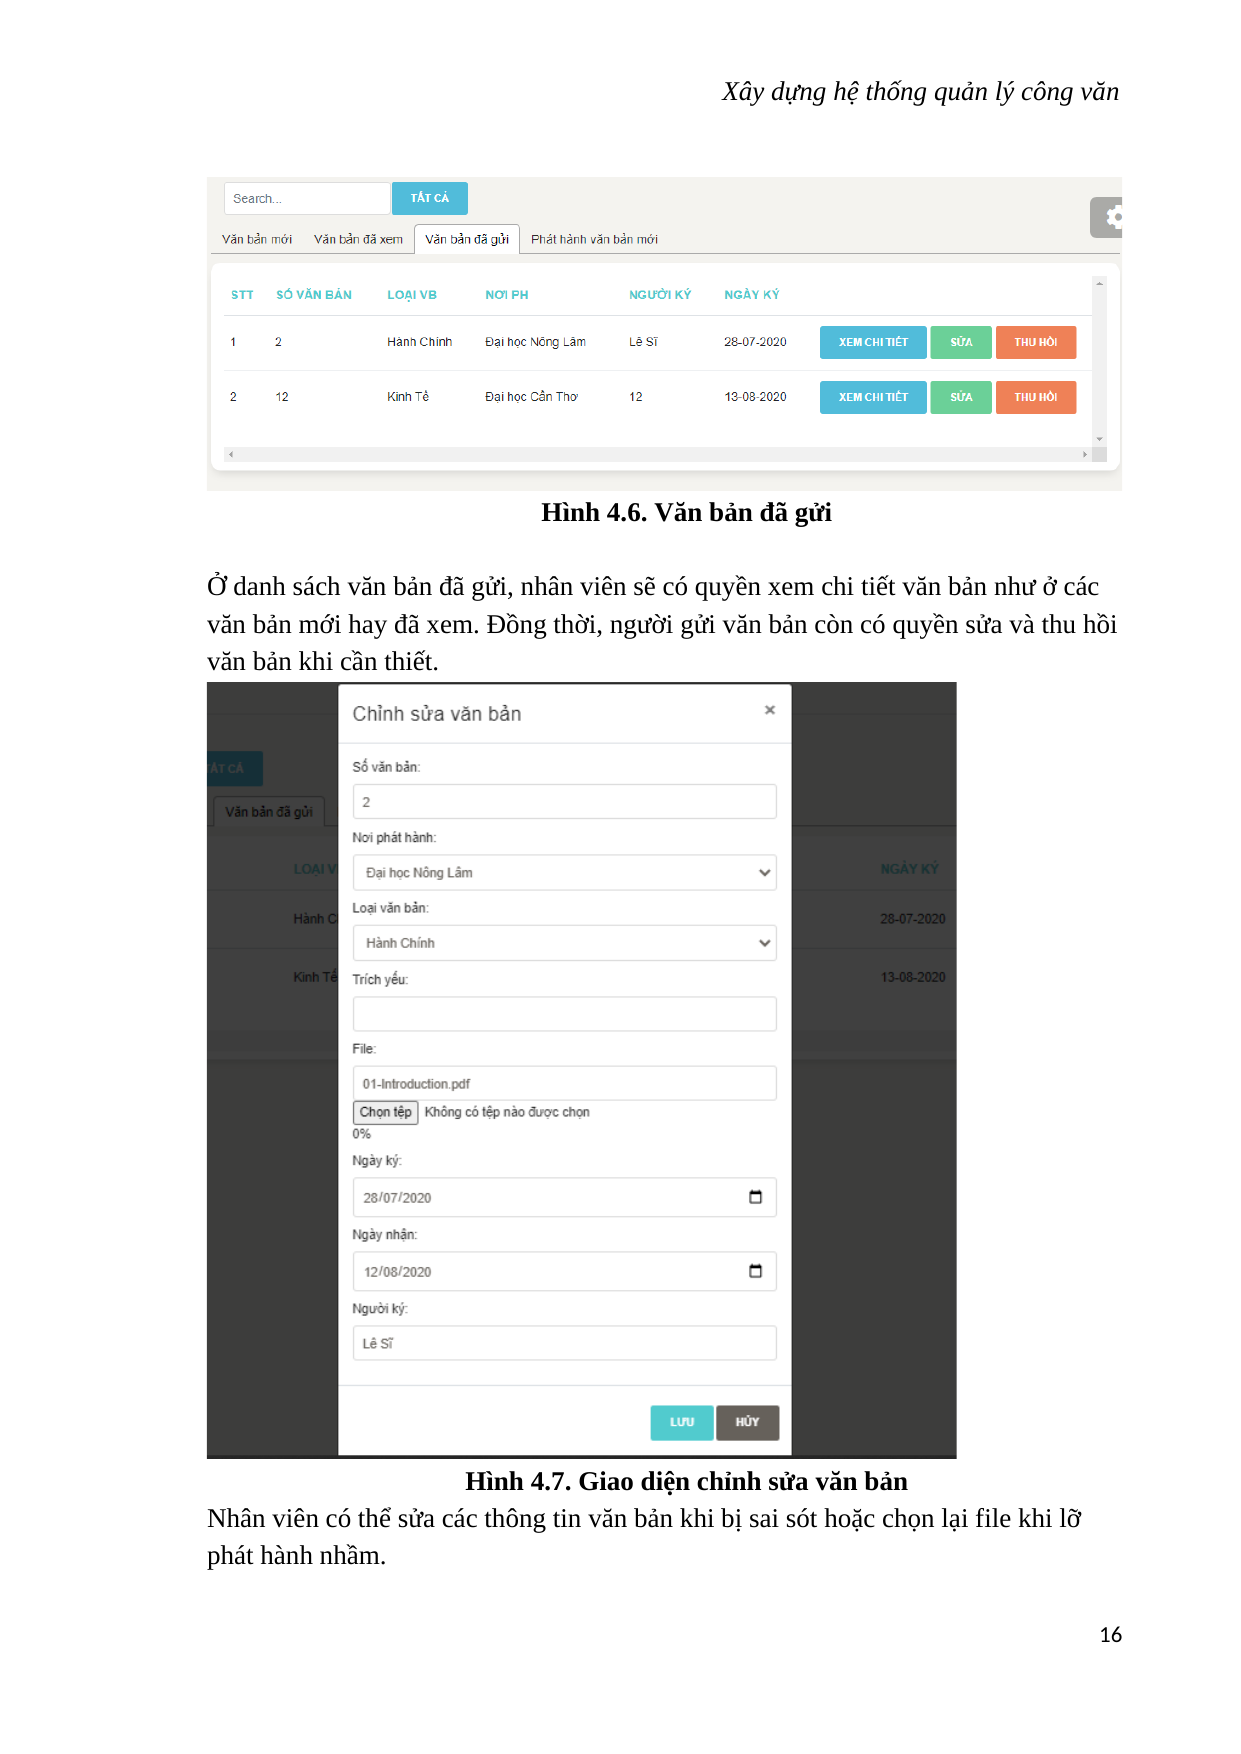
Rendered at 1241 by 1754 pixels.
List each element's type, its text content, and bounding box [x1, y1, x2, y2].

picture [206, 682, 957, 1459]
text Ở danh sách văn bản đã gửi, nhân viên sẽ có quyền xem chi tiết văn bản như ở các văn bản mới hay đã xem. Đồng thời, người gửi văn bản còn có quyền sửa và thu hồi văn bản khi cần thiết. [207, 571, 1122, 676]
text Hình 4.6. Văn bản đã gửi [207, 496, 1122, 527]
picture [206, 177, 1123, 491]
text Nhân viên có thể sửa các thông tin văn bản khi bị sai sót hoặc chọn lại file khi lỡ phát hành nhầm. [207, 1502, 1122, 1570]
text Hình 4.7. Giao diện chỉnh sửa văn bản [207, 1464, 1122, 1496]
